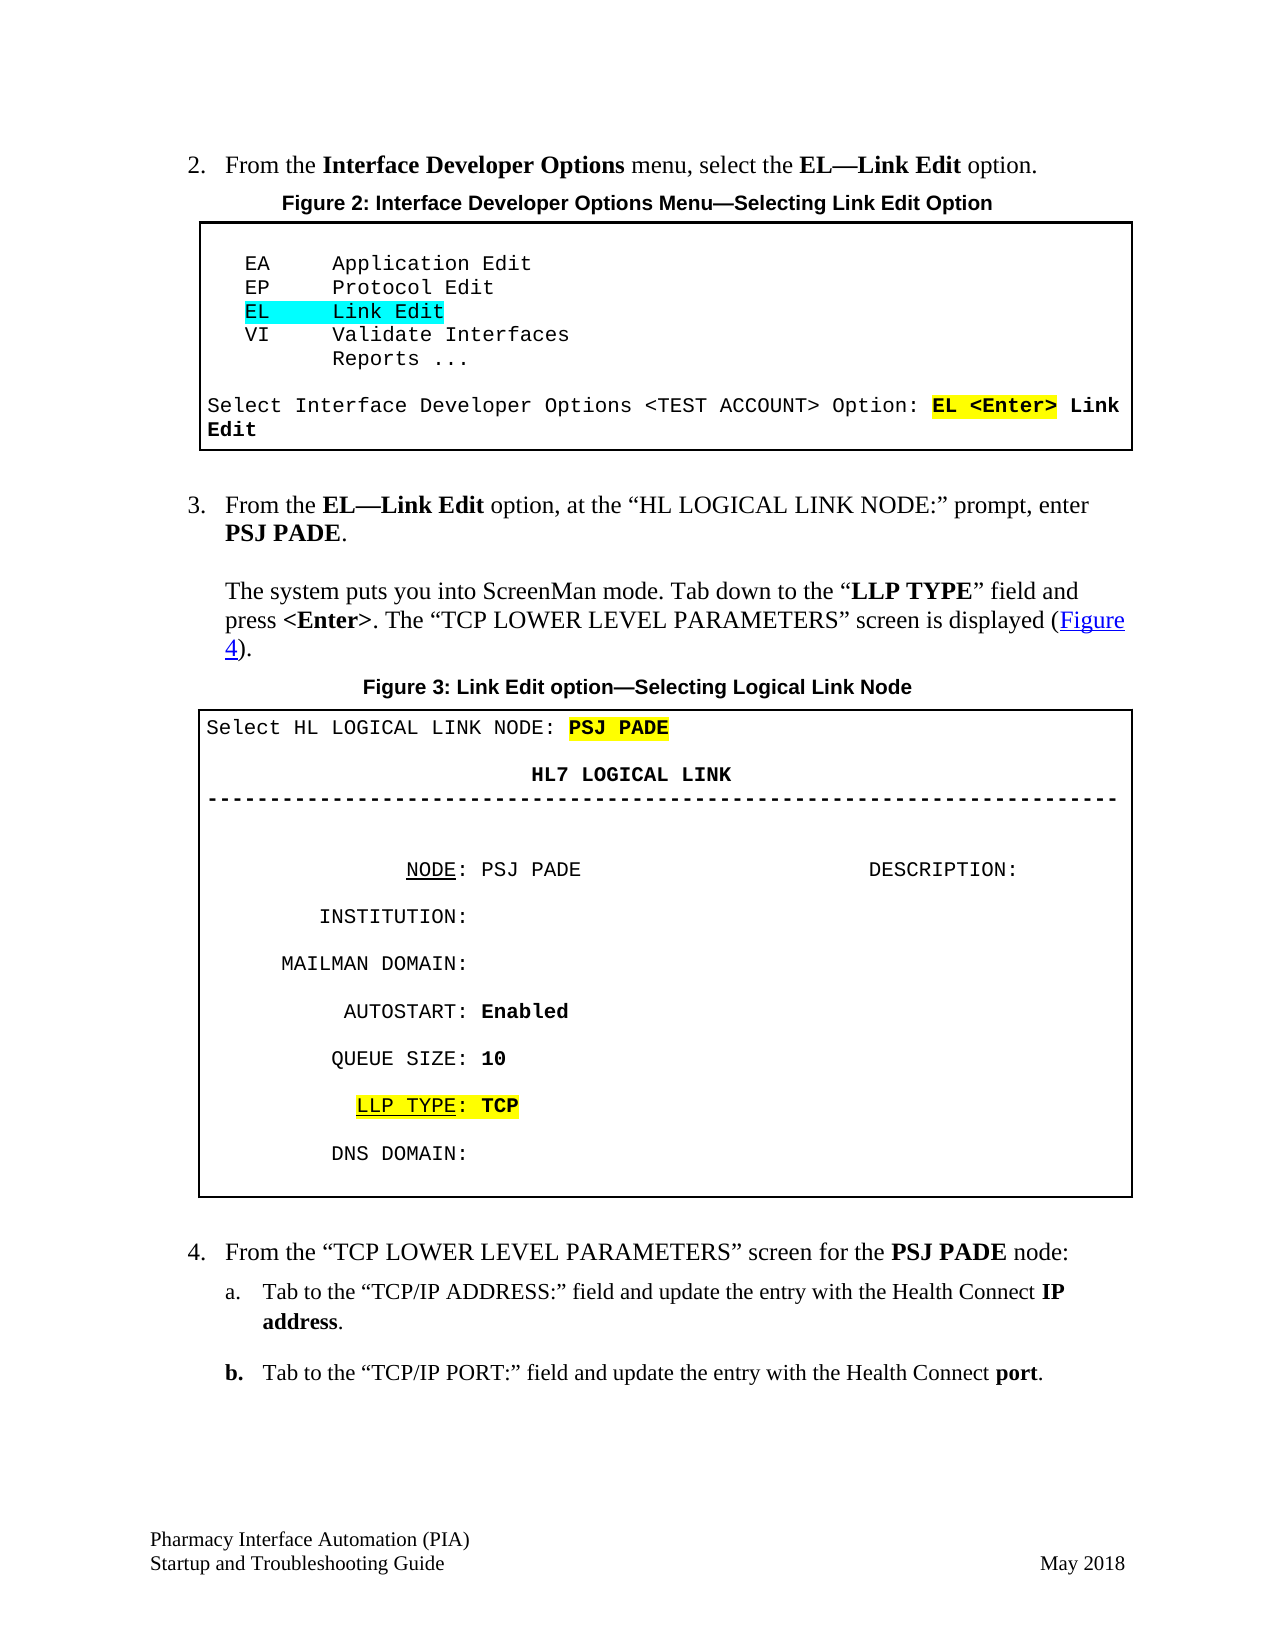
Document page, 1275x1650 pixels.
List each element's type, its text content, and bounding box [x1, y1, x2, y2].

text Figure 3: Link Edit option—Selecting Logical Link Node [150, 675, 1125, 699]
list From the “TCP LOWER LEVEL PARAMETERS” screen for the PSJ PADE node: [187, 1237, 1125, 1266]
text HL7 LOGICAL LINK [200, 756, 1131, 779]
text VI Validate Interfaces [201, 316, 1131, 340]
text NODE: PSJ PADE DESCRIPTION: [200, 850, 1131, 882]
text DNS DOMAIN: [200, 1134, 1131, 1166]
text Reports ... [201, 340, 1131, 372]
text Select HL LOGICAL LINK NODE: PSJ PADE [200, 711, 1131, 741]
text ------------------------------------------------------------------------- [200, 779, 1131, 811]
list Tab to the “TCP/IP ADDRESS:” field and update the entry with the Health Connect IP address. [225, 1278, 1125, 1335]
text AUTOSTART: Enabled [200, 992, 1131, 1024]
text MAILMAN DOMAIN: [200, 945, 1131, 977]
list From the Interface Developer Options menu, select the EL—Link Edit option. [187, 150, 1125, 179]
text QUEUE SIZE: 10 [200, 1039, 1131, 1072]
text EA Application Edit [201, 245, 1131, 269]
text EP Protocol Edit [201, 269, 1131, 292]
text EL Link Edit [201, 292, 1131, 316]
list Tab to the “TCP/IP PORT:” field and update the entry with the Health Connect port. [225, 1359, 1125, 1386]
text Select Interface Developer Options <TEST ACCOUNT> Option: EL <Enter> Link Edit [201, 387, 1131, 449]
text INSTITUTION: [200, 898, 1131, 930]
text LLP TYPE: TCP [200, 1087, 1131, 1119]
text Figure 2: Interface Developer Options Menu—Selecting Link Edit Option [150, 191, 1125, 215]
list From the EL—Link Edit option, at the “HL LOGICAL LINK NODE:” prompt, enter PSJ PADE. The system puts you into ScreenMan mode. Tab down to the “LLP TYPE” field and press <Enter>. The “TCP LOWER LEVEL PARAMETERS” screen is displayed (Figure 4). [187, 490, 1125, 662]
